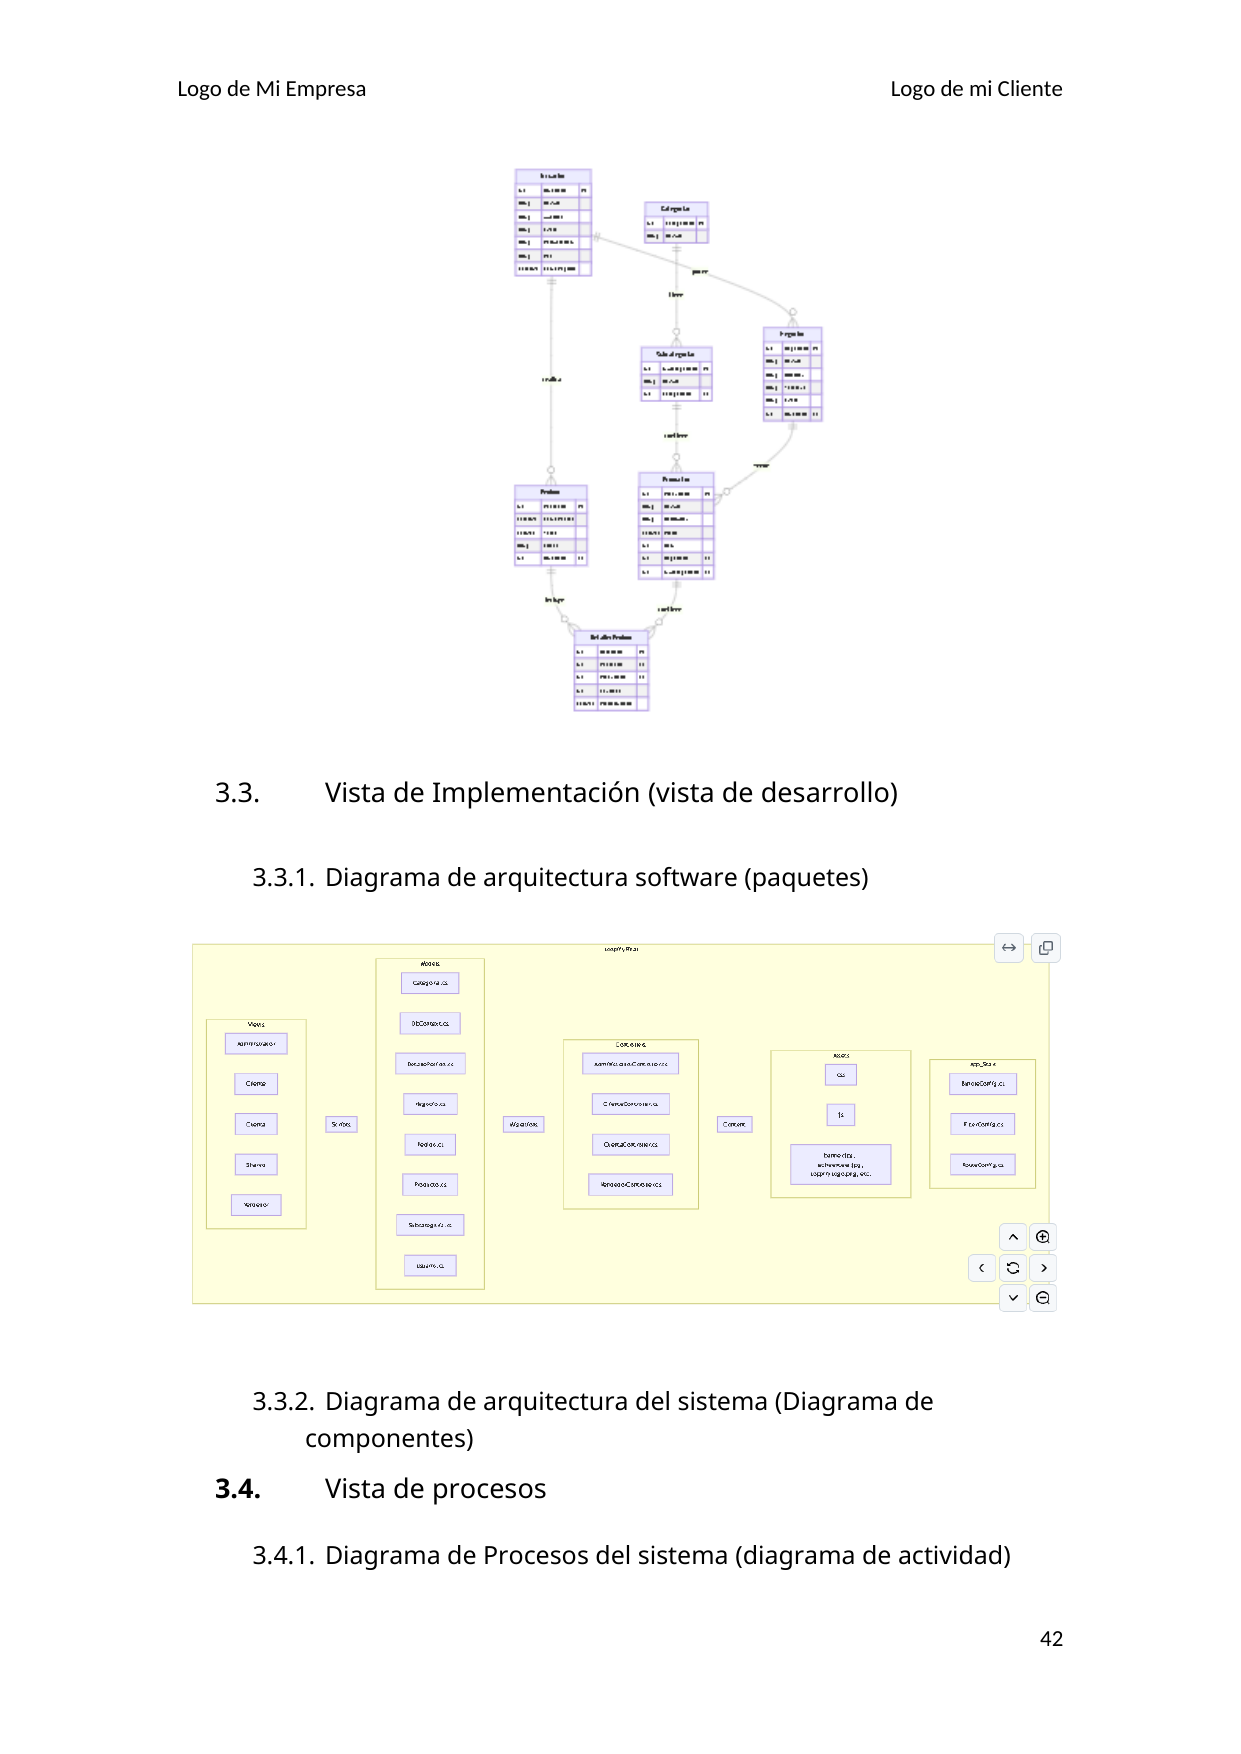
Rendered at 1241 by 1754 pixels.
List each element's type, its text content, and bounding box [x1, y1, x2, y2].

subtitle Diagrama de Procesos del sistema (diagrama de actividad) [252, 1538, 1063, 1572]
subtitle Diagrama de arquitectura software (paquetes) [252, 860, 1063, 894]
subtitle Diagrama de arquitectura del sistema (Diagrama de componentes) [252, 1384, 1063, 1455]
picture [177, 928, 1063, 1333]
picture [397, 147, 843, 718]
list Vista de Implementación (vista de desarrollo) [215, 773, 1063, 810]
list Vista de procesos [215, 1470, 1063, 1507]
